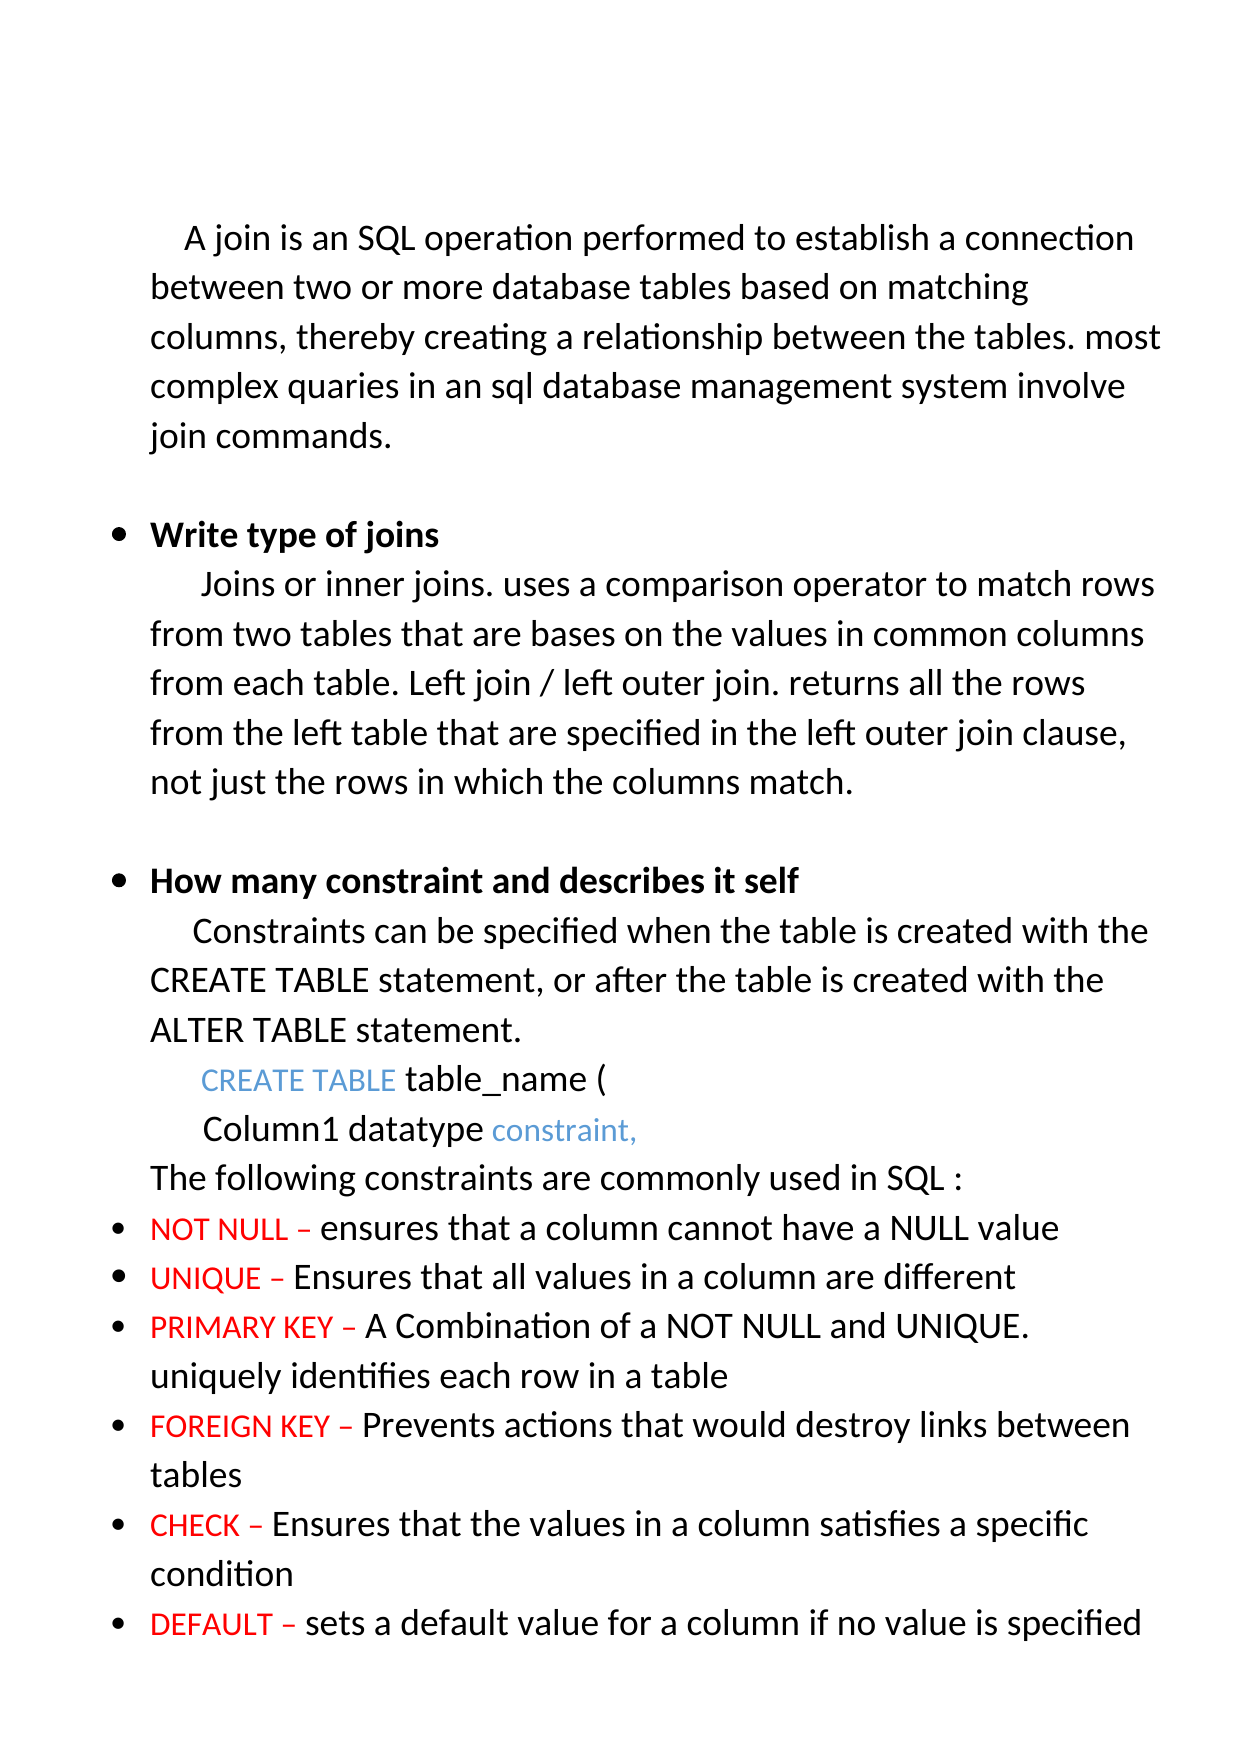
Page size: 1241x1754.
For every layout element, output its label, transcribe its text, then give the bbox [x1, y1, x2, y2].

list FOREIGN KEY – Prevents actions that would destroy links between tables [112, 1401, 1165, 1497]
list Column1 datatype constraint, [150, 1104, 1165, 1150]
list CREATE TABLE table_name ( [150, 1055, 1165, 1101]
list PRIMARY KEY – A Combination of a NOT NULL and UNIQUE. uniquely identifies each row in a table [112, 1302, 1165, 1398]
list Constraints can be specified when the table is created with the CREATE TABLE statement, or after the table is created with the ALTER TABLE statement. [150, 907, 1165, 1051]
list CHECK – Ensures that the values in a column satisfies a specific condition [112, 1500, 1165, 1596]
list DEFAULT – sets a default value for a column if no value is specified [112, 1599, 1165, 1645]
list A join is an SQL operation performed to establish a connection between two or more database tables based on matching columns, thereby creating a relationship between the tables. most complex quaries in an sql database management system involve join commands. [150, 214, 1165, 458]
list Joins or inner joins. uses a comparison operator to match rows from two tables that are bases on the values in common columns from each table. Left join / left outer join. returns all the rows from the left table that are specified in the left outer join clause, not just the rows in which the columns match. [150, 560, 1165, 804]
list UNIQUE – Ensures that all values in a column are different [112, 1253, 1165, 1299]
list How many constraint and describes it self [112, 857, 1165, 903]
list Write type of joins [112, 511, 1165, 557]
list NOT NULL – ensures that a column cannot have a NULL value [112, 1203, 1165, 1249]
list The following constraints are commonly used in SQL : [150, 1154, 1165, 1200]
